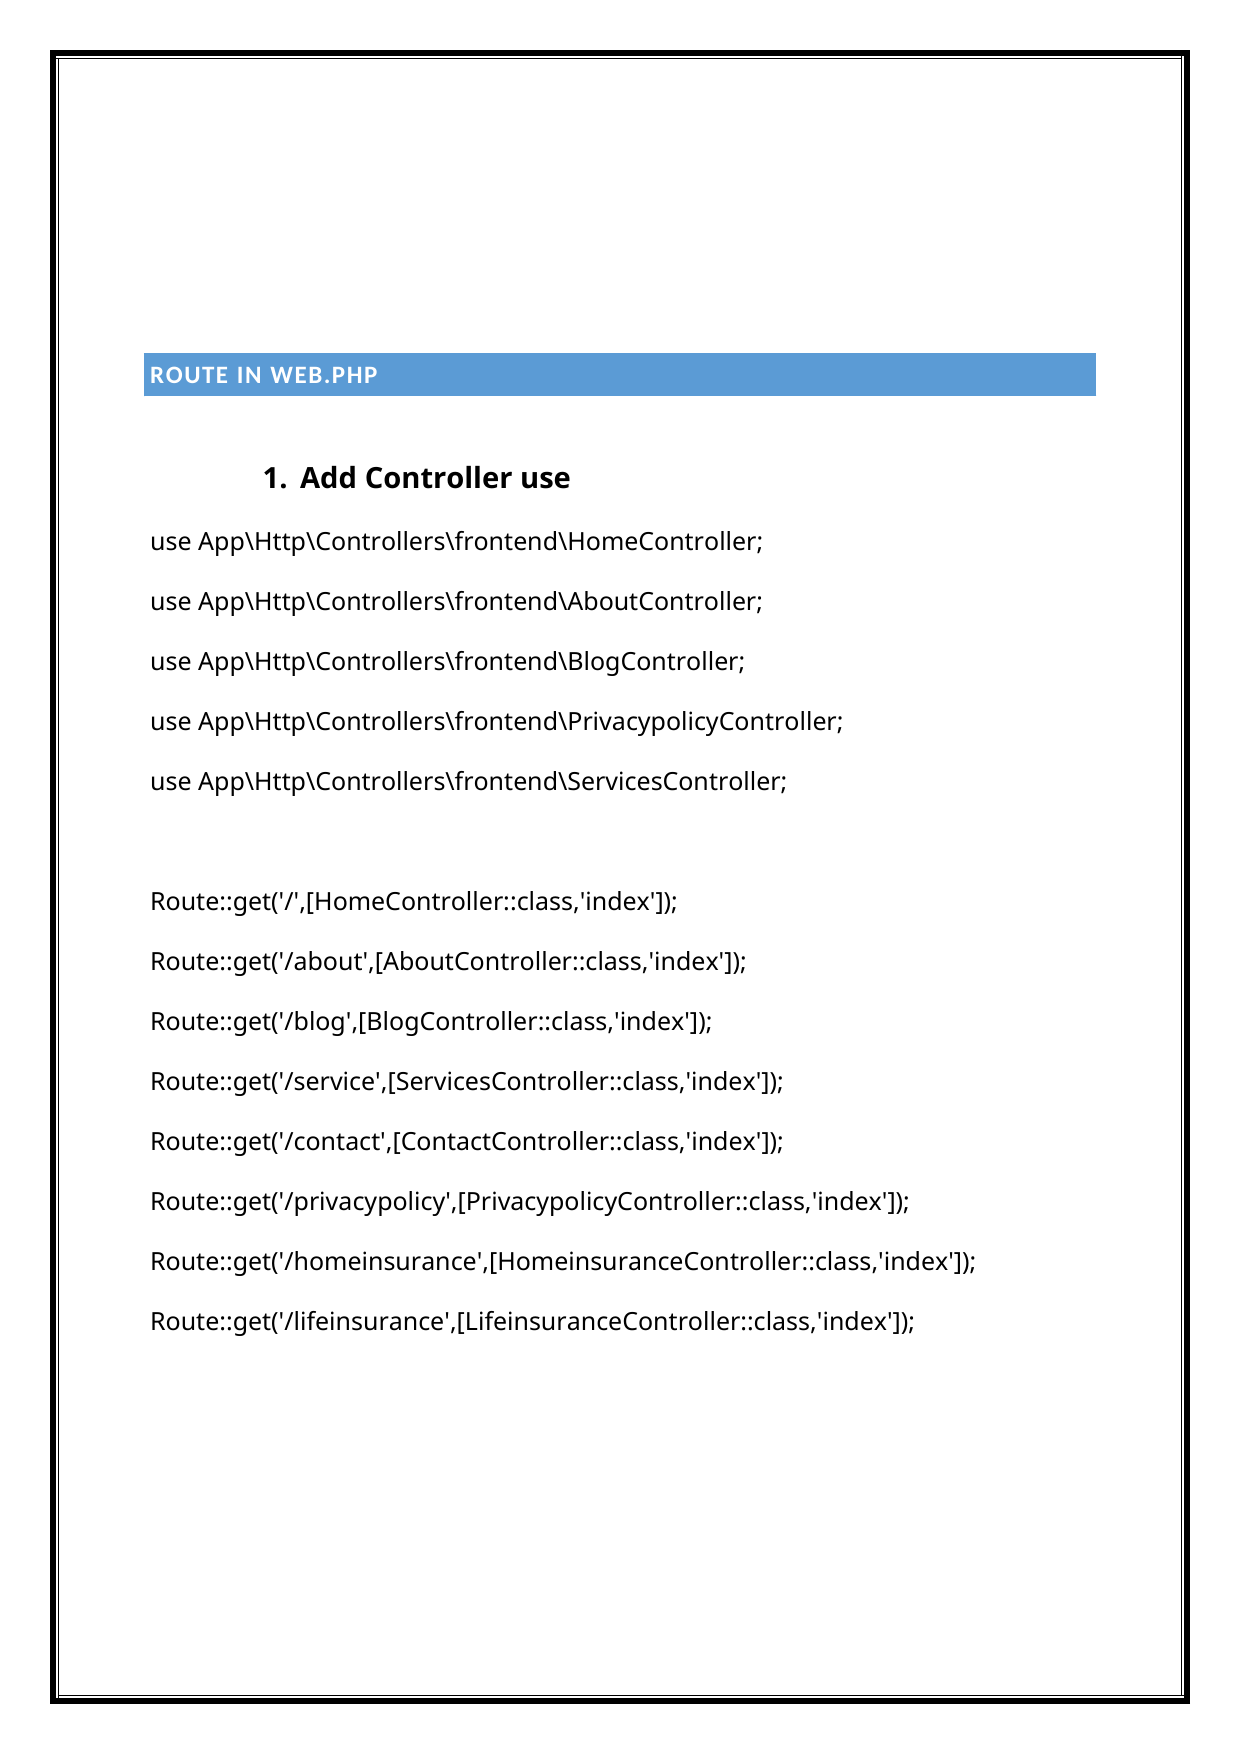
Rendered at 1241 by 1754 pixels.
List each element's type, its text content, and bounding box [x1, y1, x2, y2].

text use App\Http\Controllers\frontend\HomeController; [150, 523, 1090, 557]
text Route::get('/lifeinsurance',[LifeinsuranceController::class,'index']); [150, 1303, 1090, 1337]
text Route::get('/about',[AboutController::class,'index']); [150, 943, 1090, 977]
text use App\Http\Controllers\frontend\PrivacypolicyController; [150, 703, 1090, 737]
text use App\Http\Controllers\frontend\AboutController; [150, 583, 1090, 617]
text Route::get('/contact',[ContactController::class,'index']); [150, 1123, 1090, 1157]
text Route::get('/service',[ServicesController::class,'index']); [150, 1063, 1090, 1097]
subtitle Route in web.php [150, 360, 1090, 390]
list Add Controller use [262, 457, 1090, 497]
text use App\Http\Controllers\frontend\BlogController; [150, 643, 1090, 677]
text Route::get('/',[HomeController::class,'index']); [150, 883, 1090, 917]
text Route::get('/privacypolicy',[PrivacypolicyController::class,'index']); [150, 1183, 1090, 1217]
text Route::get('/homeinsurance',[HomeinsuranceController::class,'index']); [150, 1243, 1090, 1277]
text Route::get('/blog',[BlogController::class,'index']); [150, 1003, 1090, 1037]
text use App\Http\Controllers\frontend\ServicesController; [150, 763, 1090, 797]
